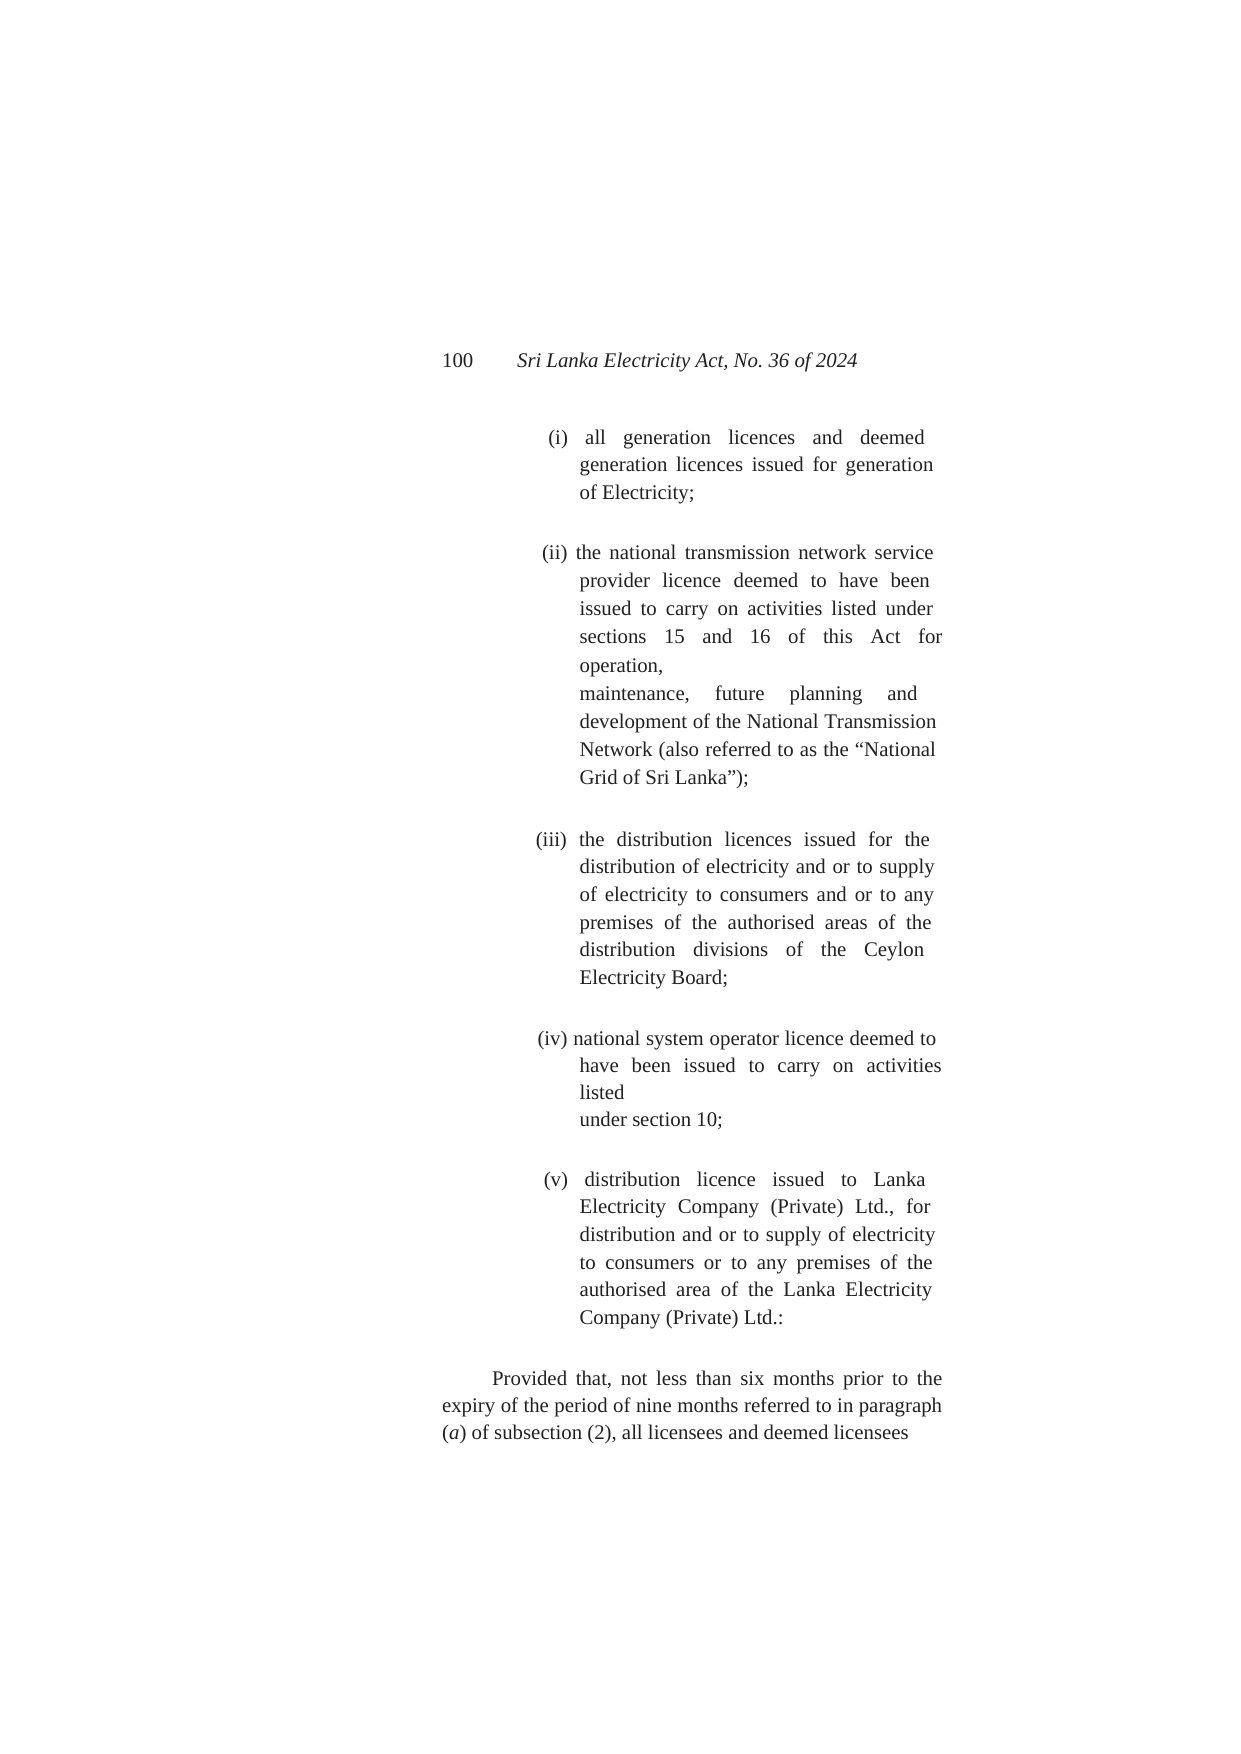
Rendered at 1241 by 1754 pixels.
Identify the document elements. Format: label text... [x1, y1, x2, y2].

text (iii) the distribution licences issued for the distribution of electricity and or to supply of electricity to consumers and or to any premises of the authorised areas of the distribution divisions of the Ceylon Electricity Board; [536, 827, 942, 989]
text 100 Sri Lanka Electricity Act, No. 36 of 2024 [442, 348, 1090, 372]
text (ii) the national transmission network service provider licence deemed to have been issued to carry on activities listed under sections 15 and 16 of this Act for operation, maintenance, future planning and development of the National Transmission Network (also referred to as the “National Grid of Sri Lanka”); [542, 540, 943, 789]
text Provided that, not less than six months prior to the expiry of the period of nine months referred to in paragraph (a) of subsection (2), all licensees and deemed licensees [442, 1366, 943, 1444]
text (v) distribution licence issued to Lanka Electricity Company (Private) Ltd., for distribution and or to supply of electricity to consumers or to any premises of the authorised area of the Lanka Electricity Company (Private) Ltd.: [543, 1167, 943, 1329]
text (iv) national system operator licence deemed to have been issued to carry on activities listed under section 10; [537, 1026, 942, 1131]
text (i) all generation licences and deemed generation licences issued for generation of Electricity; [548, 425, 942, 504]
